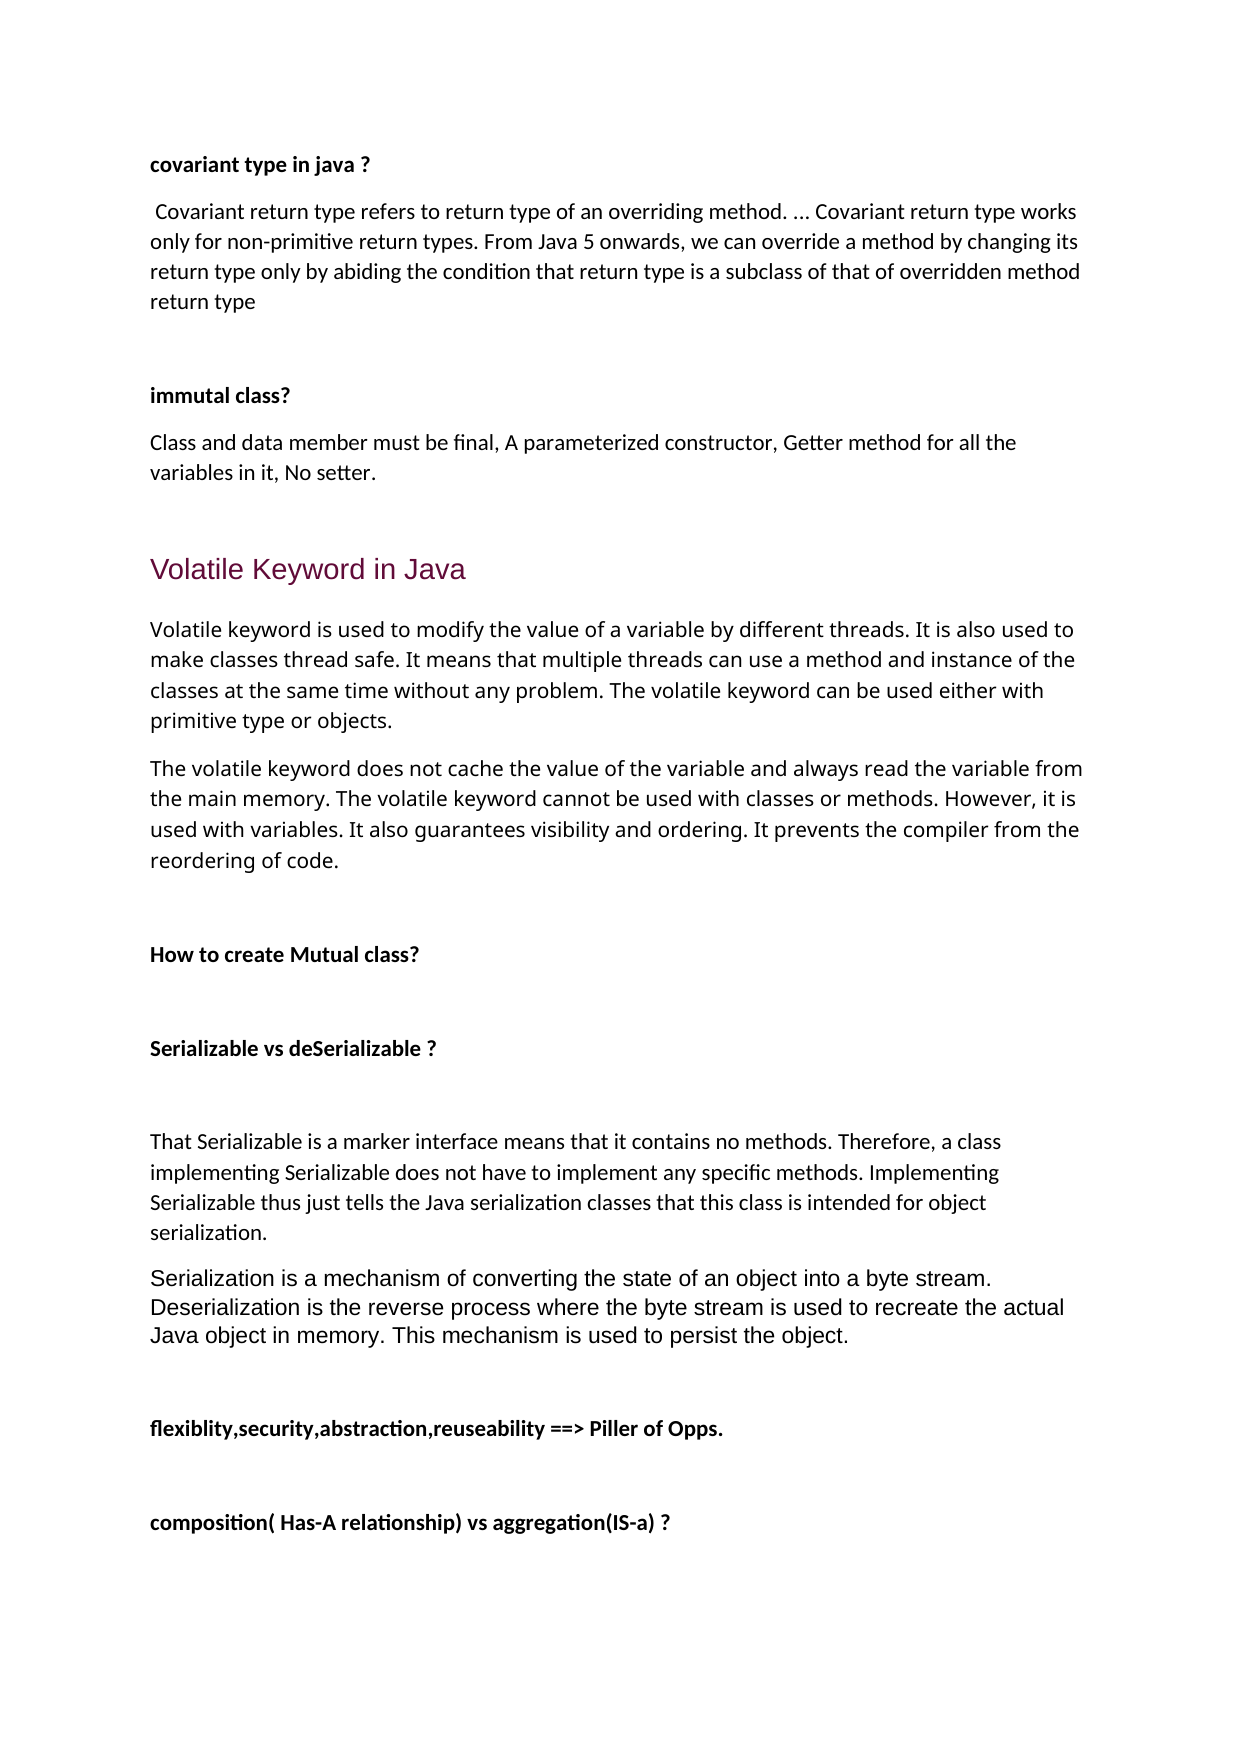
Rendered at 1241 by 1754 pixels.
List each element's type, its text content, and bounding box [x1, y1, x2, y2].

text immutal class? [150, 381, 1090, 409]
text Covariant return type refers to return type of an overriding method. ... Covariant return type works only for non-primitive return types. From Java 5 onwards, we can override a method by changing its return type only by abiding the condition that return type is a subclass of that of overridden method return type [150, 197, 1090, 316]
text Serializable vs deSerializable ? [150, 1034, 1090, 1062]
text composition( Has-A relationship) vs aggregation(IS-a) ? [150, 1508, 1090, 1536]
text That Serializable is a marker interface means that it contains no methods. Therefore, a class implementing Serializable does not have to implement any specific methods. Implementing Serializable thus just tells the Java serialization classes that this class is intended for object serialization. [150, 1127, 1090, 1246]
text The volatile keyword does not cache the value of the variable and always read the variable from the main memory. The volatile keyword cannot be used with classes or methods. However, it is used with variables. It also guarantees visibility and ordering. It prevents the compiler from the reordering of code. [150, 754, 1090, 874]
text Volatile Keyword in Java [150, 552, 1090, 586]
text How to create Mutual class? [150, 940, 1090, 968]
text flexiblity,security,abstraction,reuseability ==> Piller of Opps. [150, 1414, 1090, 1442]
text Class and data member must be final, A parameterized constructor, Getter method for all the variables in it, No setter. [150, 428, 1090, 486]
text covariant type in java ? [150, 150, 1090, 178]
text Serialization is a mechanism of converting the state of an object into a byte stream. Deserialization is the reverse process where the byte stream is used to recreate the actual Java object in memory. This mechanism is used to persist the object. [150, 1265, 1090, 1348]
text Volatile keyword is used to modify the value of a variable by different threads. It is also used to make classes thread safe. It means that multiple threads can use a method and instance of the classes at the same time without any problem. The volatile keyword can be used either with primitive type or objects. [150, 615, 1090, 735]
